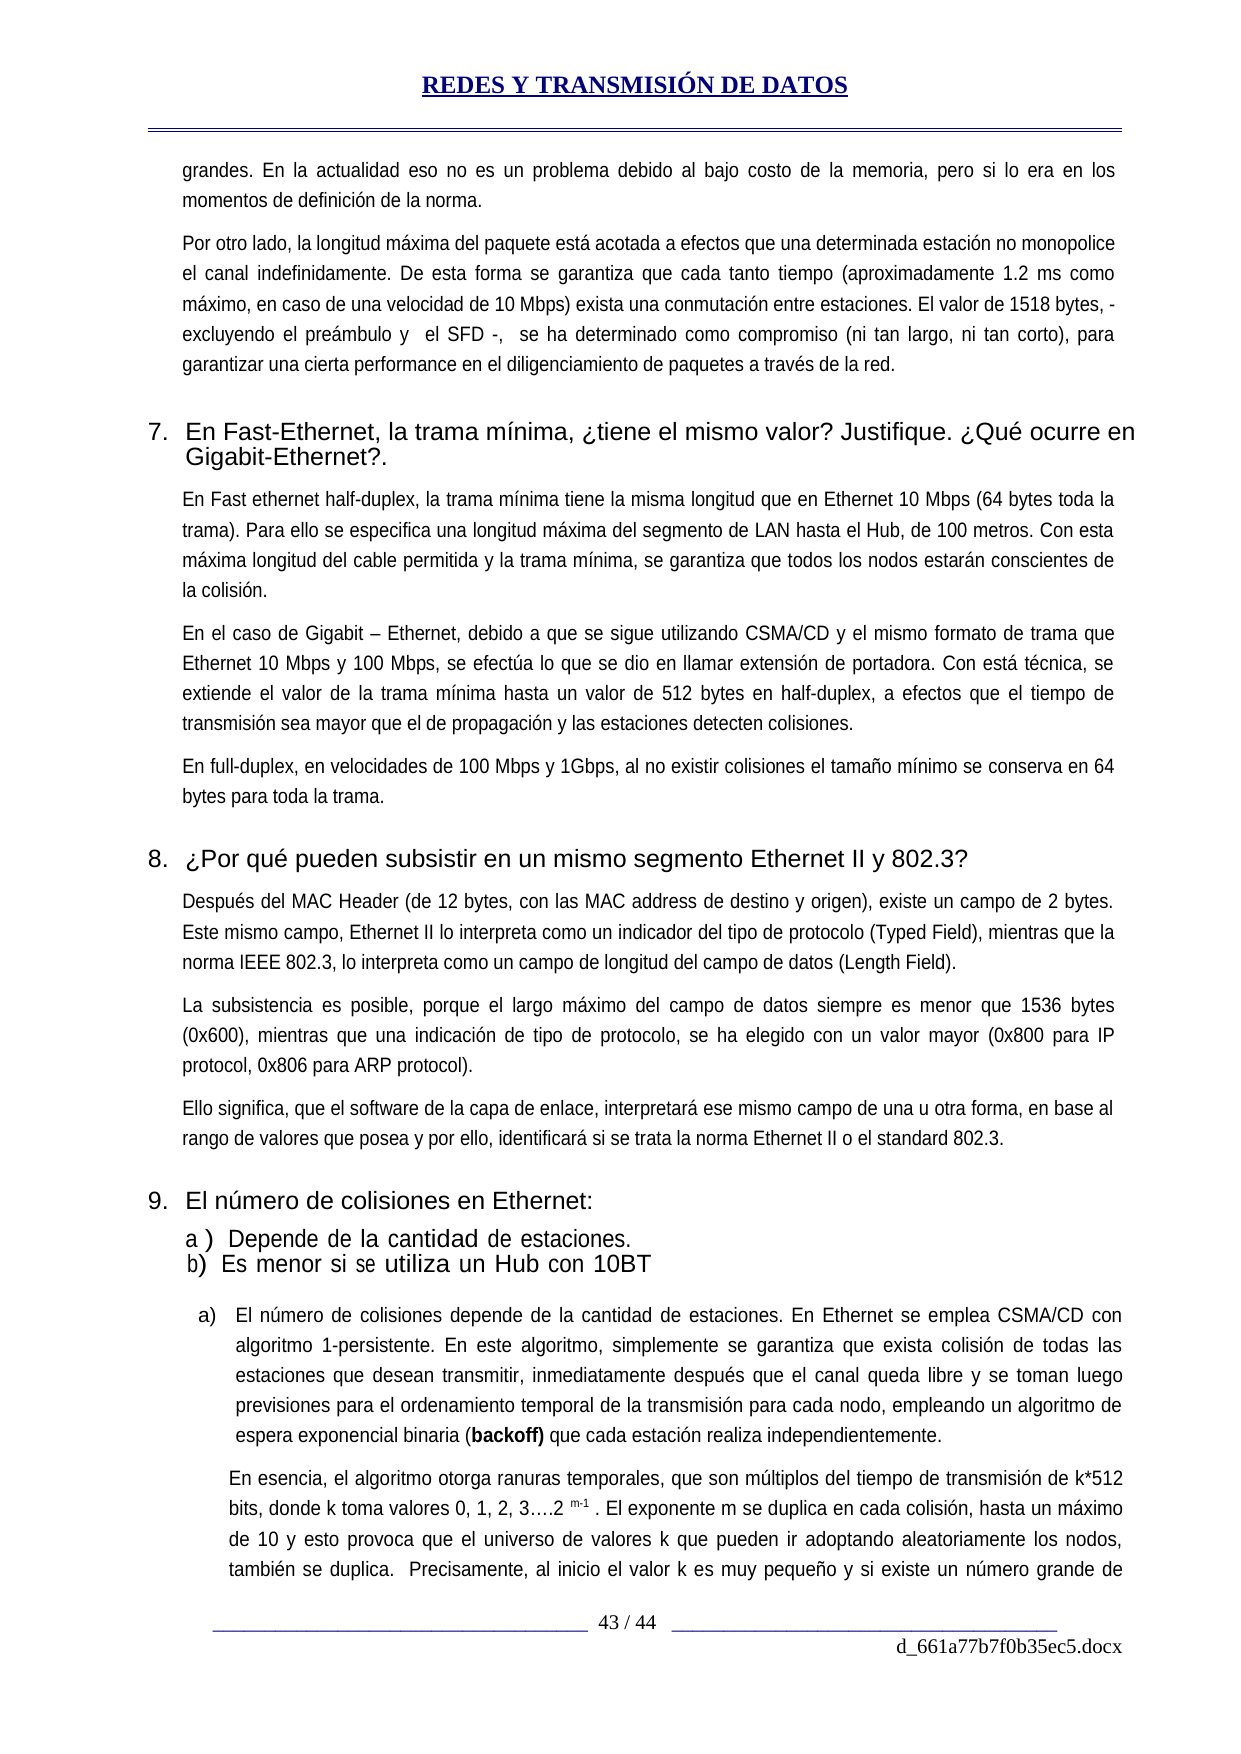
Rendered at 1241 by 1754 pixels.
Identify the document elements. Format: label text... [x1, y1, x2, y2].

list El número de colisiones depende de la cantidad de estaciones. En Ethernet se emplea CSMA/CD con algoritmo 1-persistente. En este algoritmo, simplemente se garantiza que exista colisión de todas las estaciones que desean transmitir, inmediatamente después que el canal queda libre y se toman luego previsiones para el ordenamiento temporal de la transmisión para cada nodo, empleando un algoritmo de espera exponencial binaria (backoff) que cada estación realiza independientemente. [198, 1298, 1124, 1449]
text En full-duplex, en velocidades de 100 Mbps y 1Gbps, al no existir colisiones el tamaño mínimo se conserva en 64 bytes para toda la trama. [182, 749, 1116, 810]
text a ) Depende de la cantidad de estaciones. [185, 1227, 1124, 1252]
text b) Es menor si se utiliza un Hub con 10BT [187, 1252, 1124, 1277]
subtitle En Fast-Ethernet, la trama mínima, ¿tiene el mismo valor? Justifique. ¿Qué ocurre en Gigabit-Ethernet?. [148, 420, 1137, 470]
text En el caso de Gigabit – Ethernet, debido a que se sigue utilizando CSMA/CD y el mismo formato de trama que Ethernet 10 Mbps y 100 Mbps, se efectúa lo que se dio en llamar extensión de portadora. Con está técnica, se extiende el valor de la trama mínima hasta un valor de 512 bytes en half-duplex, a efectos que el tiempo de transmisión sea mayor que el de propagación y las estaciones detecten colisiones. [182, 616, 1116, 737]
text Ello significa, que el software de la capa de enlace, interpretará ese mismo campo de una u otra forma, en base al rango de valores que posea y por ello, identificará si se trata la norma Ethernet II o el standard 802.3. [182, 1091, 1116, 1151]
subtitle ¿Por qué pueden subsistir en un mismo segmento Ethernet II y 802.3? [148, 847, 1137, 872]
text En Fast ethernet half-duplex, la trama mínima tiene la misma longitud que en Ethernet 10 Mbps (64 bytes toda la trama). Para ello se especifica una longitud máxima del segmento de LAN hasta el Hub, de 100 metros. Con esta máxima longitud del cable permitida y la trama mínima, se garantiza que todos los nodos estarán conscientes de la colisión. [182, 483, 1116, 603]
text La subsistencia es posible, porque el largo máximo del campo de datos siempre es menor que 1536 bytes (0x600), mientras que una indicación de tipo de protocolo, se ha elegido con un valor mayor (0x800 para IP protocol, 0x806 para ARP protocol). [182, 988, 1116, 1078]
text Después del MAC Header (de 12 bytes, con las MAC address de destino y origen), existe un campo de 2 bytes. Este mismo campo, Ethernet II lo interpreta como un indicador del tipo de protocolo (Typed Field), mientras que la norma IEEE 802.3, lo interpreta como un campo de longitud del campo de datos (Length Field). [182, 885, 1116, 975]
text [229, 1461, 1124, 1582]
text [182, 153, 1116, 214]
text Por otro lado, la longitud máxima del paquete está acotada a efectos que una determinada estación no monopolice el canal indefinidamente. De esta forma se garantiza que cada tanto tiempo (aproximadamente 1.2 ms como máximo, en caso de una velocidad de 10 Mbps) exista una conmutación entre estaciones. El valor de 1518 bytes, - excluyendo el preámbulo y el SFD -, se ha determinado como compromiso (ni tan largo, ni tan corto), para garantizar una cierta performance en el diligenciamiento de paquetes a través de la red. [182, 226, 1116, 377]
subtitle El número de colisiones en Ethernet: [148, 1190, 1137, 1215]
